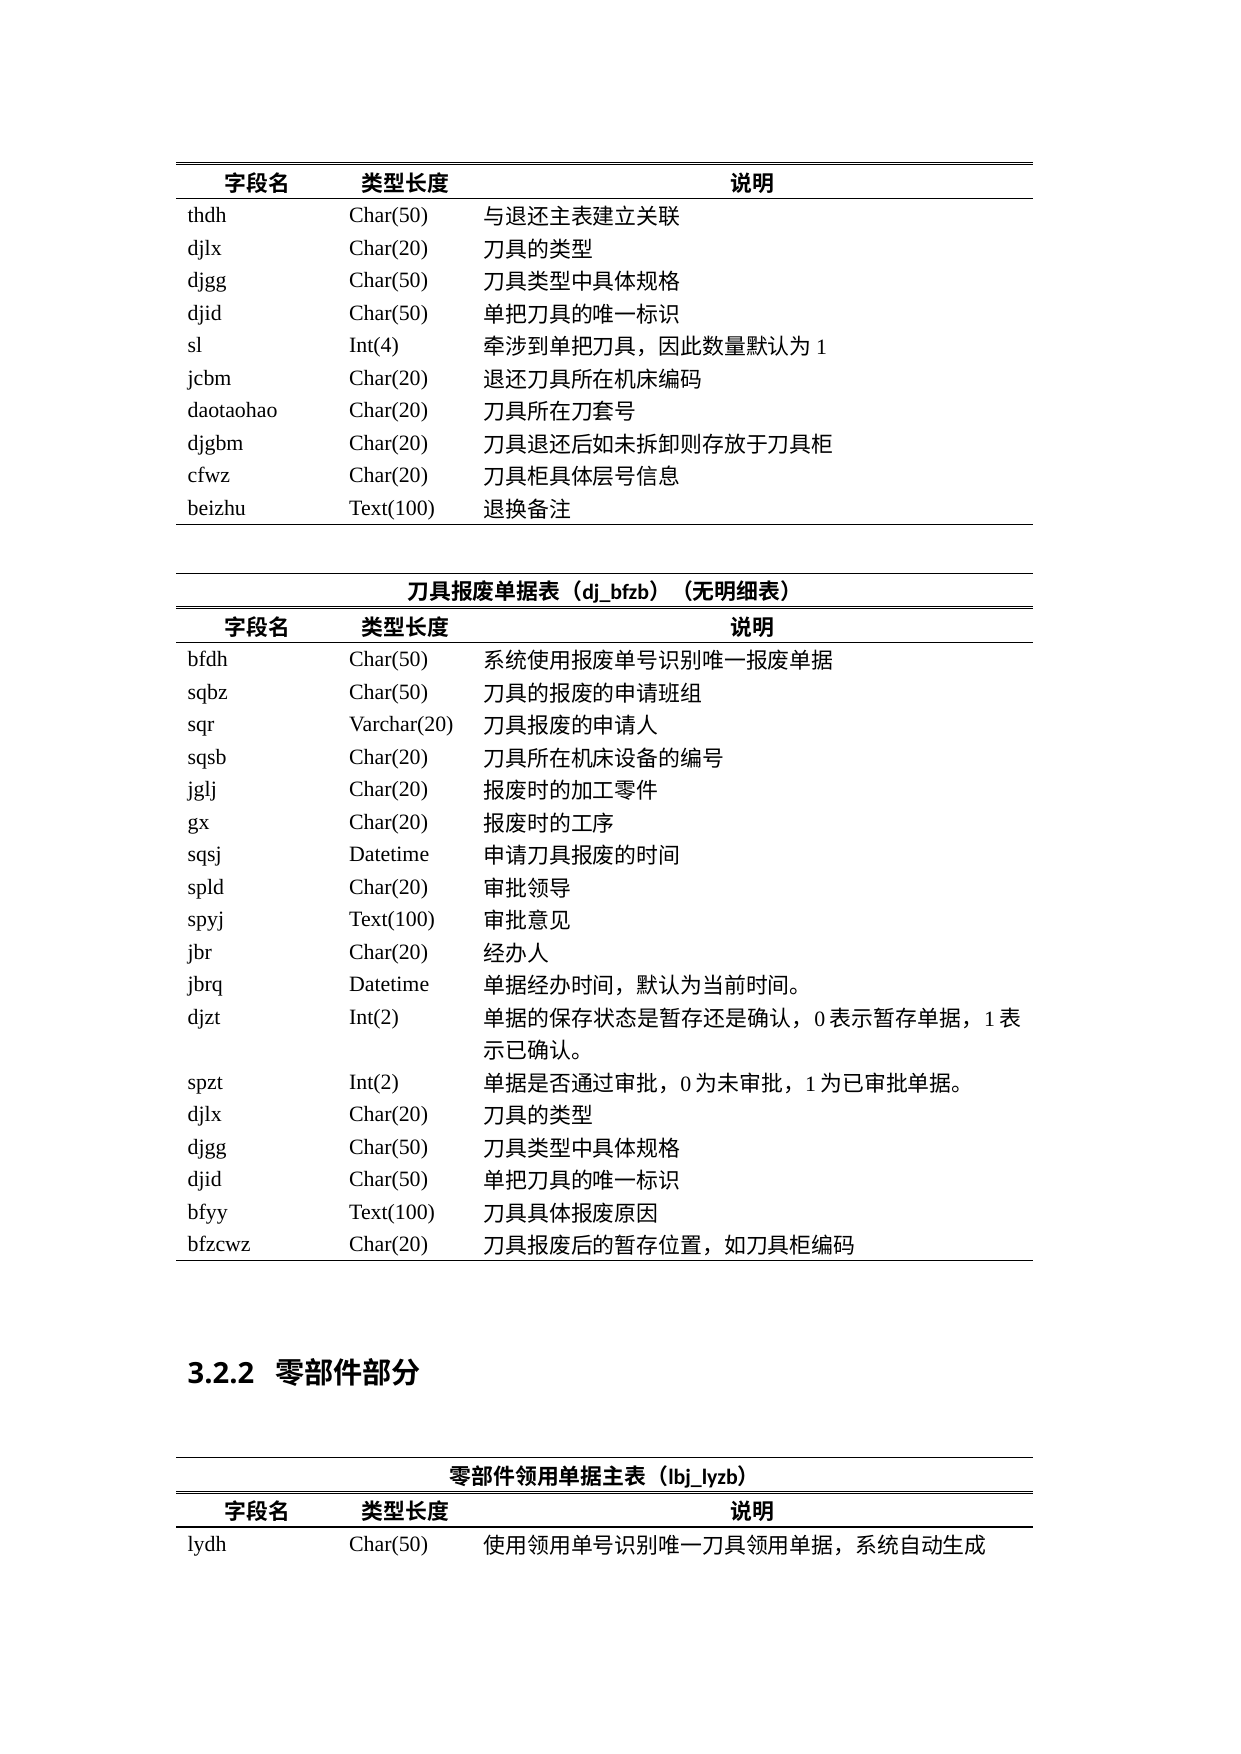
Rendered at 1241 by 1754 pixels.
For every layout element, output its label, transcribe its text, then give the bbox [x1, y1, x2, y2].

table_cell 经办人 [472, 935, 1033, 968]
table_cell Varchar(20) [338, 708, 472, 740]
table_cell spyj [176, 903, 338, 935]
table_header 刀具报废单据表（dj_bfzb）（无明细表） [176, 574, 1033, 606]
table_cell jbr [176, 935, 338, 968]
table_cell djid [176, 1163, 338, 1195]
table_cell 刀具类型中具体规格 [472, 1130, 1033, 1163]
table_cell sqsj [176, 838, 338, 870]
table_cell Char(20) [338, 459, 472, 491]
table_cell 刀具所在机床设备的编号 [472, 740, 1033, 773]
table_cell sqbz [176, 675, 338, 708]
table_cell spld [176, 870, 338, 903]
table_cell 退换备注 [472, 491, 1033, 524]
table_cell 说明 [472, 1494, 1033, 1526]
table_cell cfwz [176, 459, 338, 491]
table_cell Datetime [338, 968, 472, 1000]
table_cell 单据是否通过审批，0为未审批，1为已审批单据。 [472, 1065, 1033, 1098]
table_cell 刀具报废后的暂存位置，如刀具柜编码 [472, 1228, 1033, 1260]
table_cell Char(20) [338, 361, 472, 394]
table_cell bfdh [176, 643, 338, 675]
table_cell djlx [176, 231, 338, 264]
table_cell Char(50) [338, 1528, 472, 1560]
table_cell Char(20) [338, 935, 472, 968]
table_cell bfzcwz [176, 1228, 338, 1260]
table_cell 系统使用报废单号识别唯一报废单据 [472, 643, 1033, 675]
table_cell 审批领导 [472, 870, 1033, 903]
table_cell 刀具的类型 [472, 1098, 1033, 1130]
table_cell 刀具柜具体层号信息 [472, 459, 1033, 491]
table_cell djzt [176, 1000, 338, 1065]
table_cell Char(50) [338, 1130, 472, 1163]
table_cell Datetime [338, 838, 472, 870]
table_cell sqr [176, 708, 338, 740]
table_cell spzt [176, 1065, 338, 1098]
table_cell Char(20) [338, 870, 472, 903]
table_cell 刀具具体报废原因 [472, 1195, 1033, 1228]
table_cell 与退还主表建立关联 [472, 199, 1033, 231]
table_cell Char(20) [338, 426, 472, 459]
table_cell Int(2) [338, 1000, 472, 1065]
table_cell Char(50) [338, 264, 472, 296]
table_cell 说明 [472, 609, 1033, 642]
table_cell 刀具类型中具体规格 [472, 264, 1033, 296]
table_cell 刀具的类型 [472, 231, 1033, 264]
table_cell daotaohao [176, 394, 338, 426]
table_cell Text(100) [338, 903, 472, 935]
table_cell Char(20) [338, 740, 472, 773]
table_cell 单据的保存状态是暂存还是确认，0表示暂存单据，1表示已确认。 [472, 1000, 1033, 1065]
table_cell 类型长度 [338, 1494, 472, 1526]
table_cell sl [176, 329, 338, 361]
table_cell jbrq [176, 968, 338, 1000]
table_cell 刀具退还后如未拆卸则存放于刀具柜 [472, 426, 1033, 459]
table_cell 字段名 [176, 165, 338, 198]
table_cell 刀具所在刀套号 [472, 394, 1033, 426]
table_cell Char(20) [338, 773, 472, 805]
table_cell Char(50) [338, 1163, 472, 1195]
table_cell djgbm [176, 426, 338, 459]
table_cell 类型长度 [338, 609, 472, 642]
table_cell 牵涉到单把刀具，因此数量默认为1 [472, 329, 1033, 361]
table_cell Char(20) [338, 1228, 472, 1260]
table_cell 类型长度 [338, 165, 472, 198]
table_cell Char(20) [338, 394, 472, 426]
table_cell Char(50) [338, 199, 472, 231]
table_cell Int(4) [338, 329, 472, 361]
table_cell 报废时的工序 [472, 805, 1033, 838]
table_cell thdh [176, 199, 338, 231]
table_cell 审批意见 [472, 903, 1033, 935]
table_cell djgg [176, 264, 338, 296]
table_cell bfyy [176, 1195, 338, 1228]
table_cell Char(50) [338, 643, 472, 675]
subtitle 零部件部分 [187, 1338, 1053, 1403]
table_cell 退还刀具所在机床编码 [472, 361, 1033, 394]
table_cell 字段名 [176, 1494, 338, 1526]
table_cell 字段名 [176, 609, 338, 642]
table_cell 单把刀具的唯一标识 [472, 1163, 1033, 1195]
table_cell gx [176, 805, 338, 838]
table_cell djlx [176, 1098, 338, 1130]
table_cell Text(100) [338, 491, 472, 524]
table_cell 报废时的加工零件 [472, 773, 1033, 805]
table_cell sqsb [176, 740, 338, 773]
table_cell 使用领用单号识别唯一刀具领用单据，系统自动生成 [472, 1528, 1033, 1560]
table_cell djid [176, 296, 338, 329]
table_cell lydh [176, 1528, 338, 1560]
table_cell 单据经办时间，默认为当前时间。 [472, 968, 1033, 1000]
table_cell Char(20) [338, 231, 472, 264]
table_cell Char(50) [338, 675, 472, 708]
table_cell djgg [176, 1130, 338, 1163]
table_cell beizhu [176, 491, 338, 524]
table_cell Int(2) [338, 1065, 472, 1098]
table_header 零部件领用单据主表（lbj_lyzb） [176, 1458, 1033, 1491]
table_cell Char(50) [338, 296, 472, 329]
table_cell 刀具报废的申请人 [472, 708, 1033, 740]
table_cell Char(20) [338, 1098, 472, 1130]
table_cell jcbm [176, 361, 338, 394]
table_cell 单把刀具的唯一标识 [472, 296, 1033, 329]
table_cell jglj [176, 773, 338, 805]
table_cell 刀具的报废的申请班组 [472, 675, 1033, 708]
table_cell 说明 [472, 165, 1033, 198]
table_cell Text(100) [338, 1195, 472, 1228]
table_cell 申请刀具报废的时间 [472, 838, 1033, 870]
table_cell Char(20) [338, 805, 472, 838]
